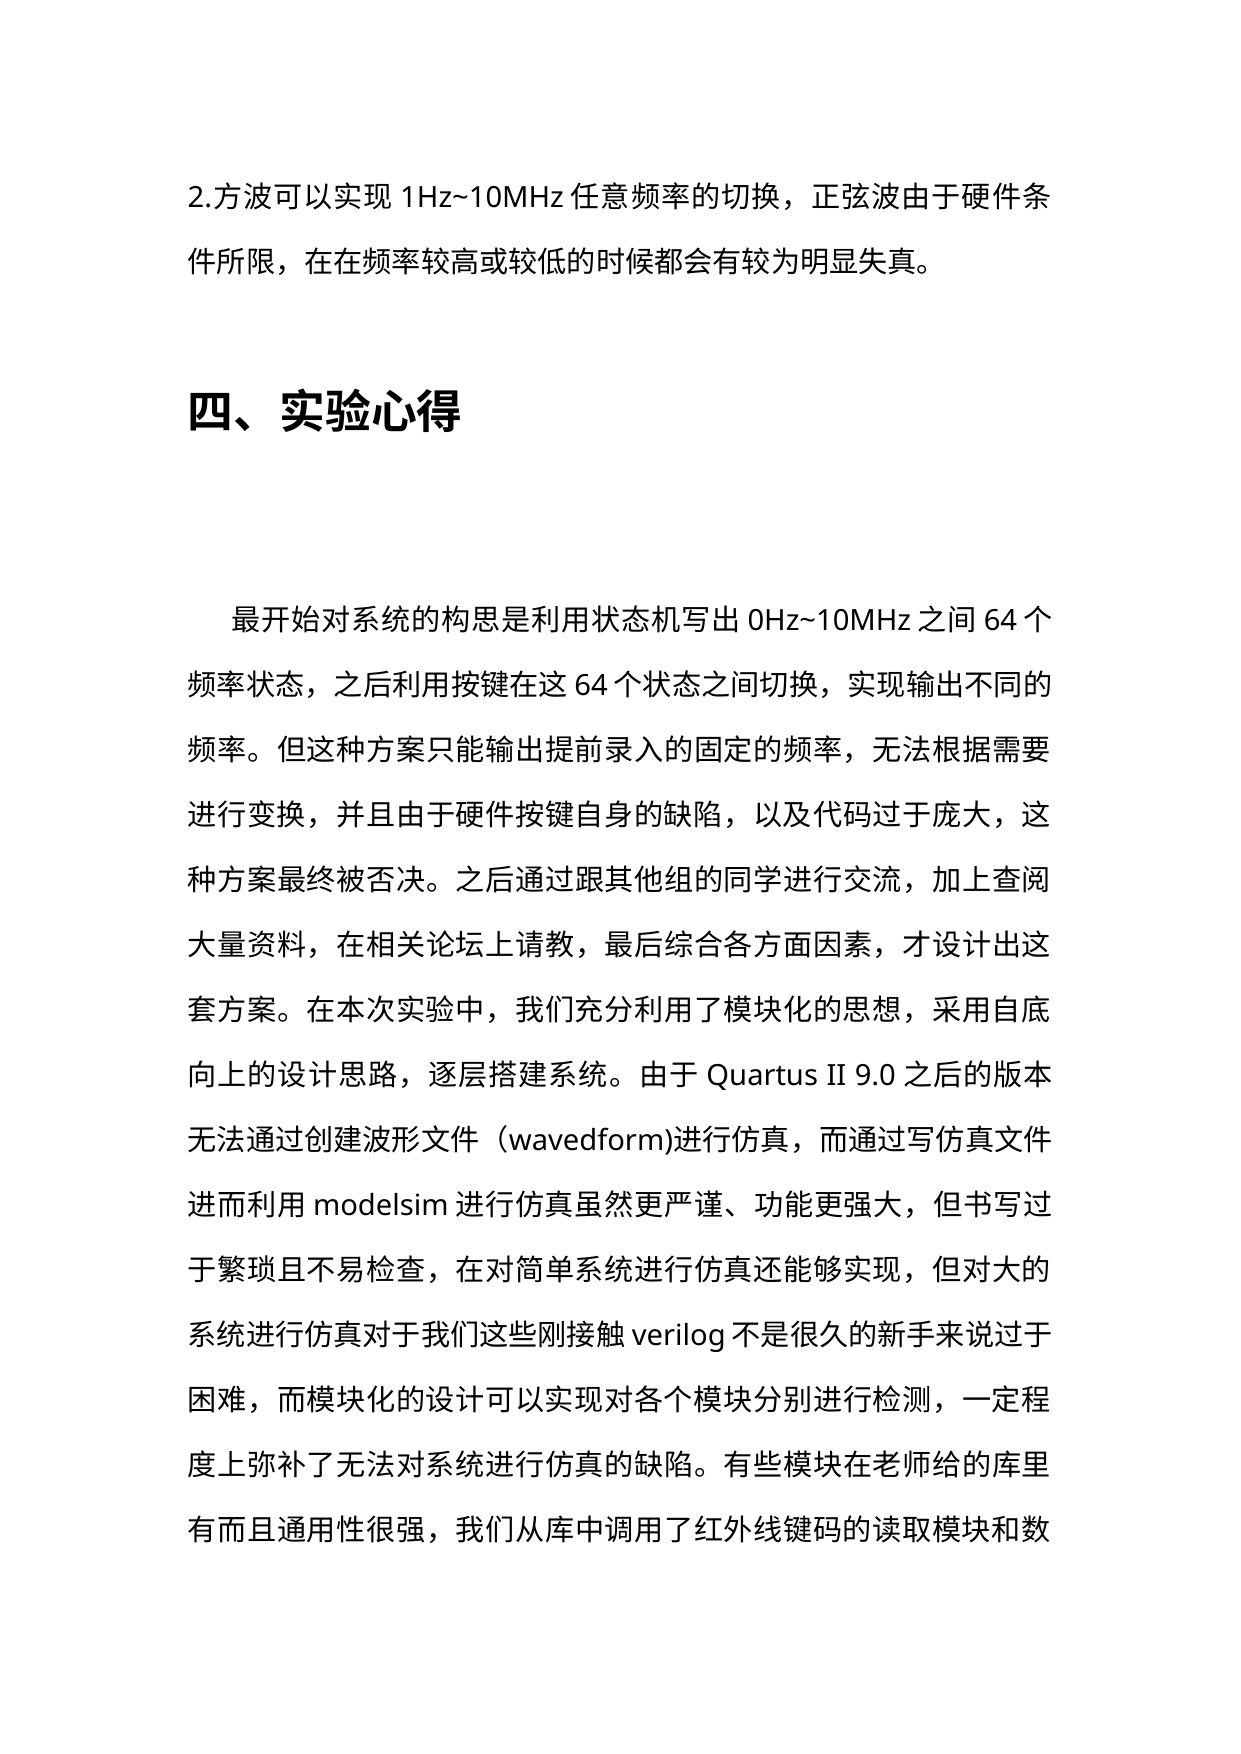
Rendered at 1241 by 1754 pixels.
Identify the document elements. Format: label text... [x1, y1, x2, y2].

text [187, 585, 1053, 1560]
subtitle 四、实验心得 [187, 360, 1053, 457]
text 2.方波可以实现1Hz~10MHz任意频率的切换，正弦波由于硬件条件所限，在在频率较高或较低的时候都会有较为明显失真。 [187, 162, 1053, 292]
